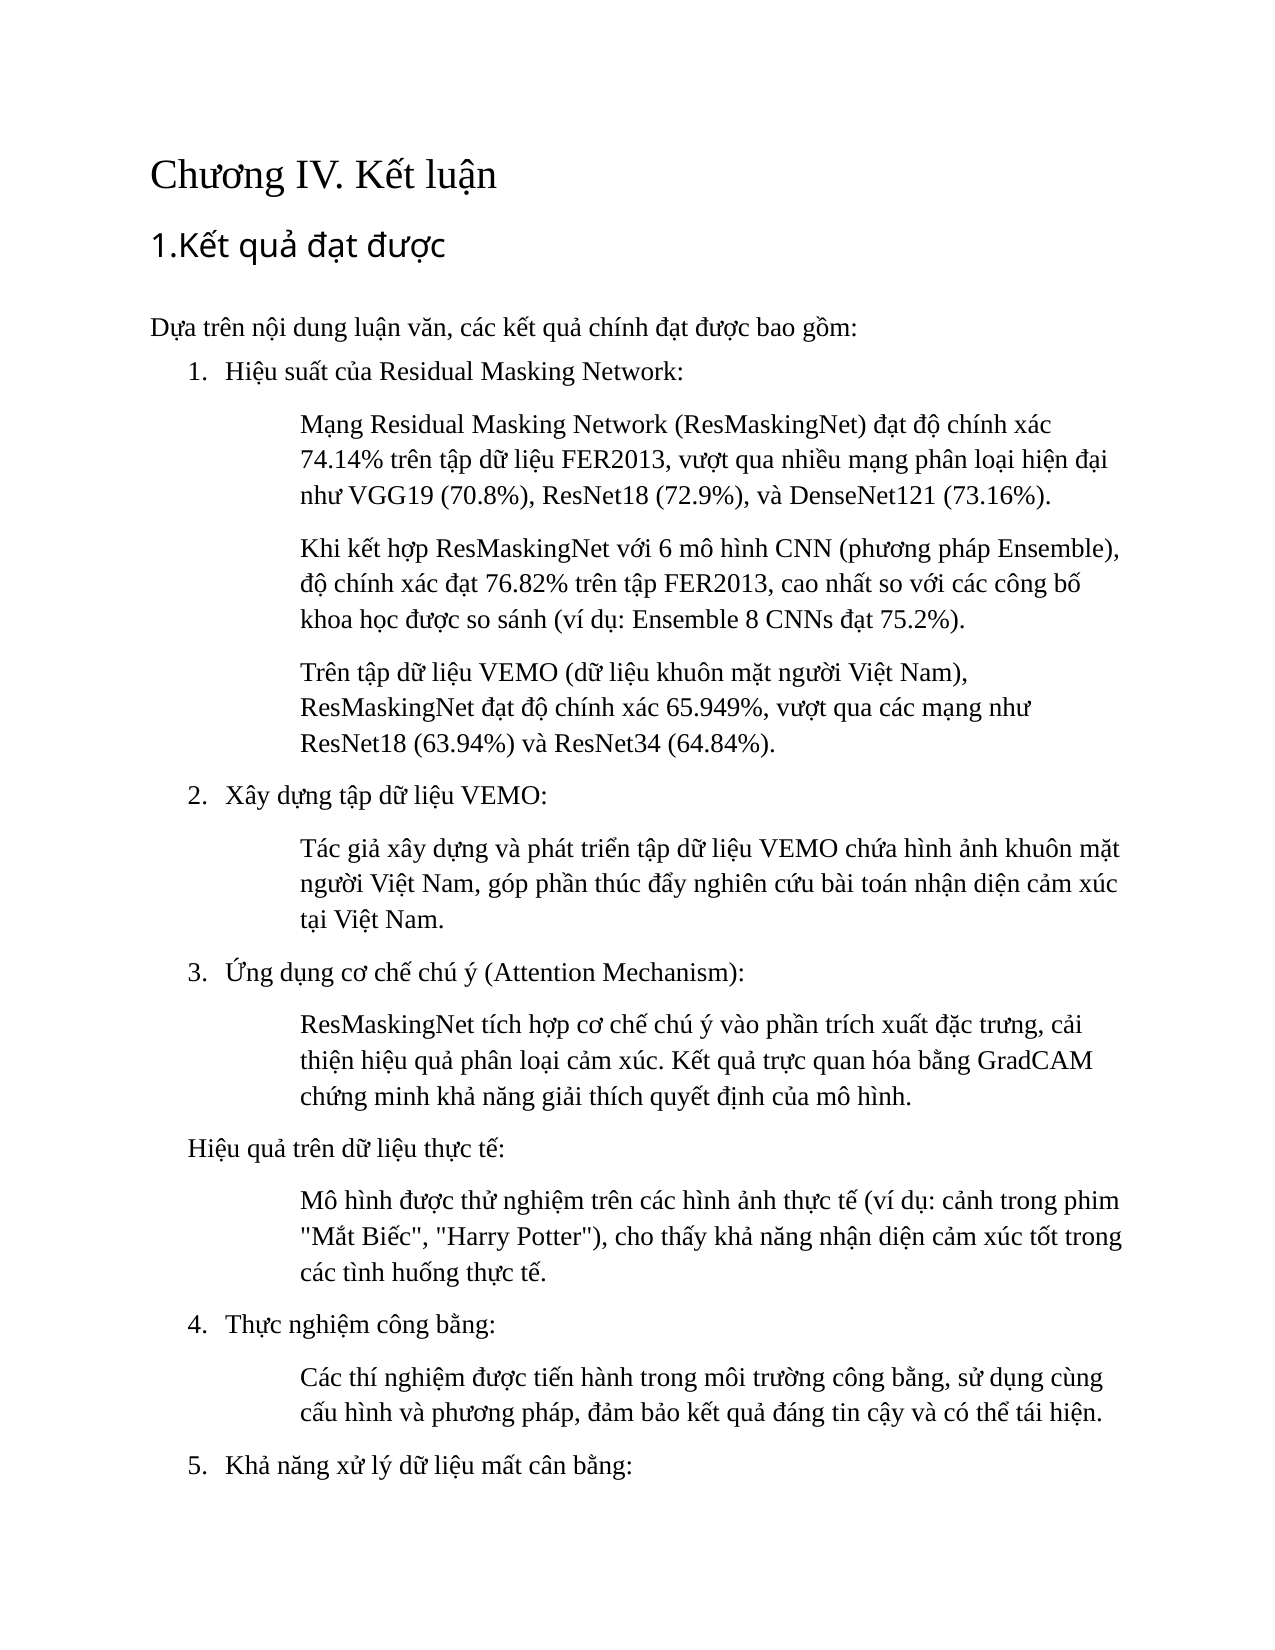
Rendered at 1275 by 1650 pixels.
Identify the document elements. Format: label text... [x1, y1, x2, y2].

text Hiệu quả trên dữ liệu thực tế: [187, 1132, 1125, 1163]
subtitle Chương IV. Kết luận [150, 150, 1125, 198]
list Khả năng xử lý dữ liệu mất cân bằng: [187, 1449, 1125, 1480]
list Ứng dụng cơ chế chú ý (Attention Mechanism): [187, 956, 1125, 987]
text Mạng Residual Masking Network (ResMaskingNet) đạt độ chính xác 74.14% trên tập dữ liệu FER2013, vượt qua nhiều mạng phân loại hiện đại như VGG19 (70.8%), ResNet18 (72.9%), và DenseNet121 (73.16%). [300, 408, 1125, 511]
list Hiệu suất của Residual Masking Network: [187, 356, 1125, 387]
text Tác giả xây dựng và phát triển tập dữ liệu VEMO chứa hình ảnh khuôn mặt người Việt Nam, góp phần thúc đẩy nghiên cứu bài toán nhận diện cảm xúc tại Việt Nam. [300, 832, 1125, 934]
subtitle 1.Kết quả đạt được [150, 222, 1125, 267]
text Khi kết hợp ResMaskingNet với 6 mô hình CNN (phương pháp Ensemble), độ chính xác đạt 76.82% trên tập FER2013, cao nhất so với các công bố khoa học được so sánh (ví dụ: Ensemble 8 CNNs đạt 75.2%). [300, 532, 1125, 634]
text Các thí nghiệm được tiến hành trong môi trường công bằng, sử dụng cùng cấu hình và phương pháp, đảm bảo kết quả đáng tin cậy và có thể tái hiện. [300, 1361, 1125, 1427]
list Xây dựng tập dữ liệu VEMO: [187, 779, 1125, 811]
text Mô hình được thử nghiệm trên các hình ảnh thực tế (ví dụ: cảnh trong phim "Mắt Biếc", "Harry Potter"), cho thấy khả năng nhận diện cảm xúc tốt trong các tình huống thực tế. [300, 1184, 1125, 1287]
text Trên tập dữ liệu VEMO (dữ liệu khuôn mặt người Việt Nam), ResMaskingNet đạt độ chính xác 65.949%, vượt qua các mạng như ResNet18 (63.94%) và ResNet34 (64.84%). [300, 656, 1125, 758]
text ResMaskingNet tích hợp cơ chế chú ý vào phần trích xuất đặc trưng, cải thiện hiệu quả phân loại cảm xúc. Kết quả trực quan hóa bằng GradCAM chứng minh khả năng giải thích quyết định của mô hình. [300, 1008, 1125, 1111]
subtitle Dựa trên nội dung luận văn, các kết quả chính đạt được bao gồm: [150, 311, 1125, 343]
list Thực nghiệm công bằng: [187, 1308, 1125, 1339]
